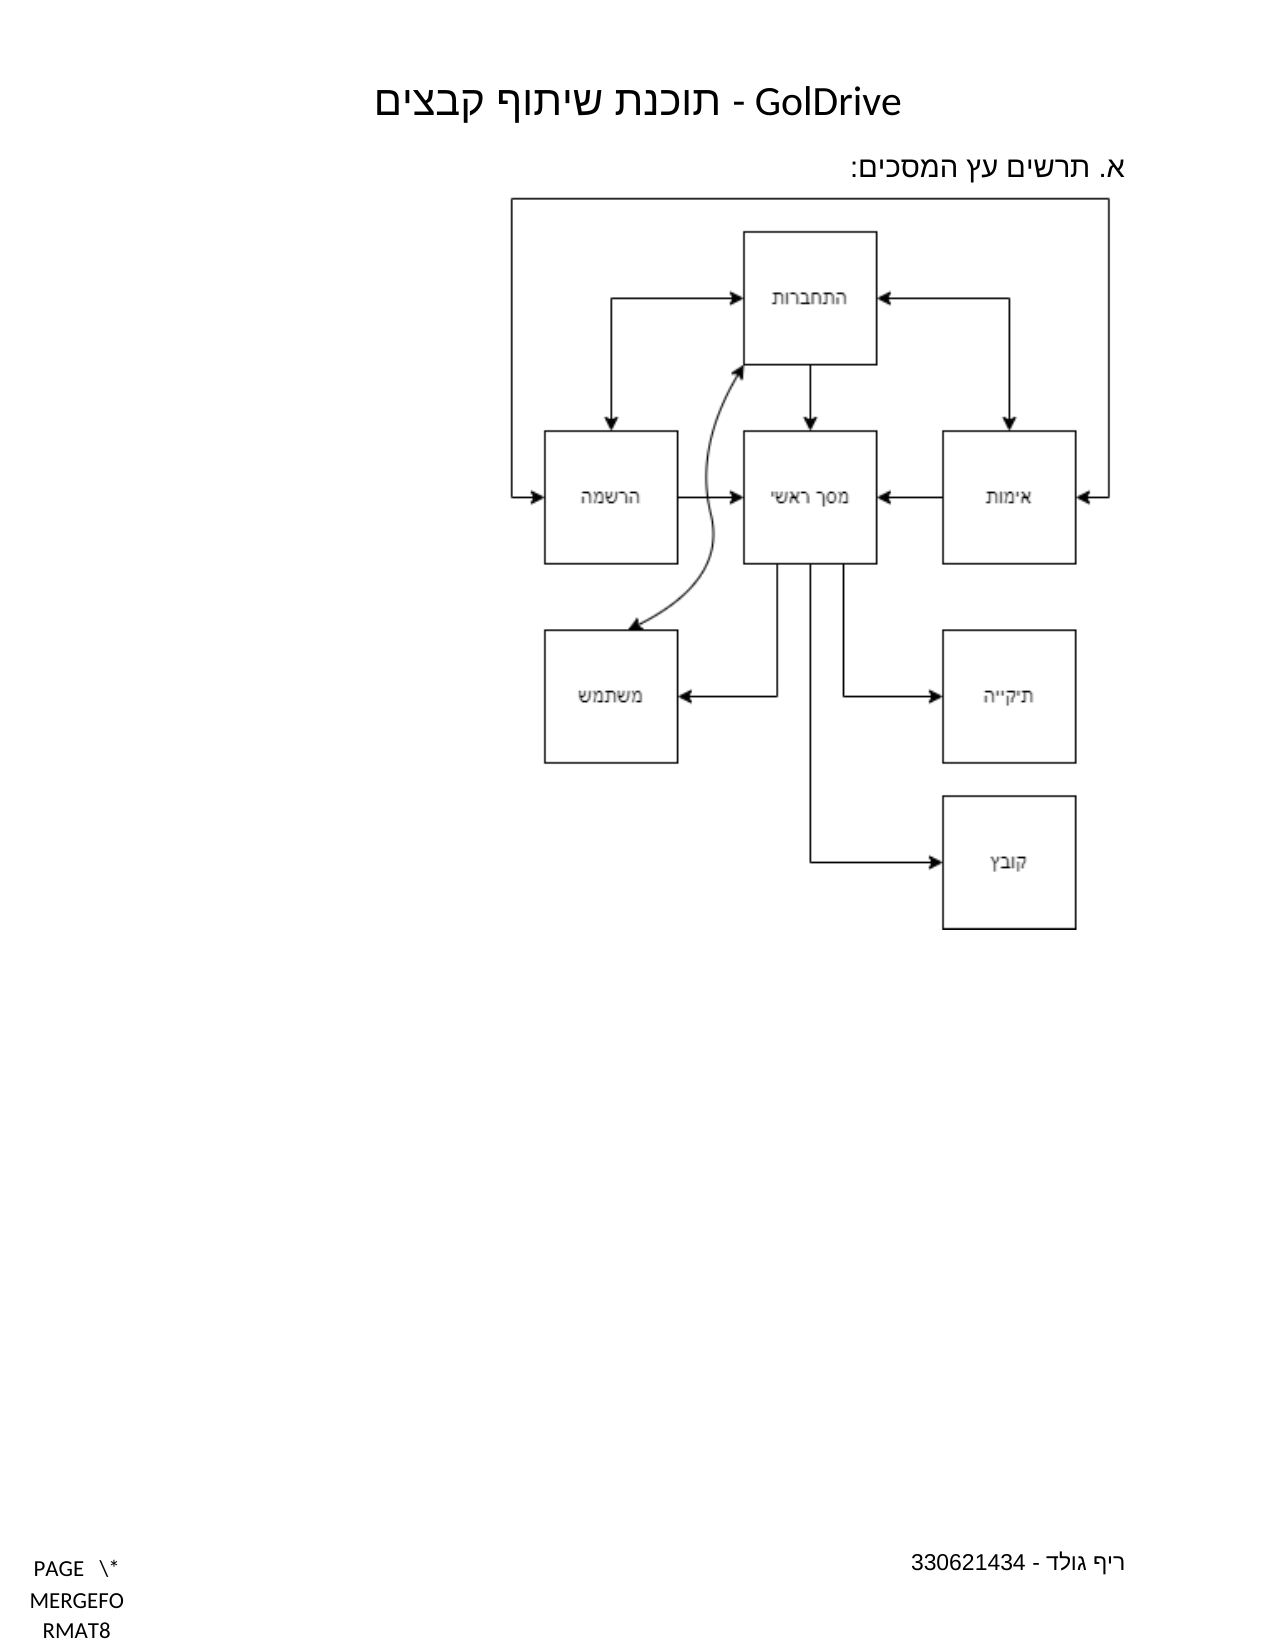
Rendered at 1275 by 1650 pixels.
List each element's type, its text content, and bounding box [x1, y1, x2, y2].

picture [498, 185, 1125, 930]
